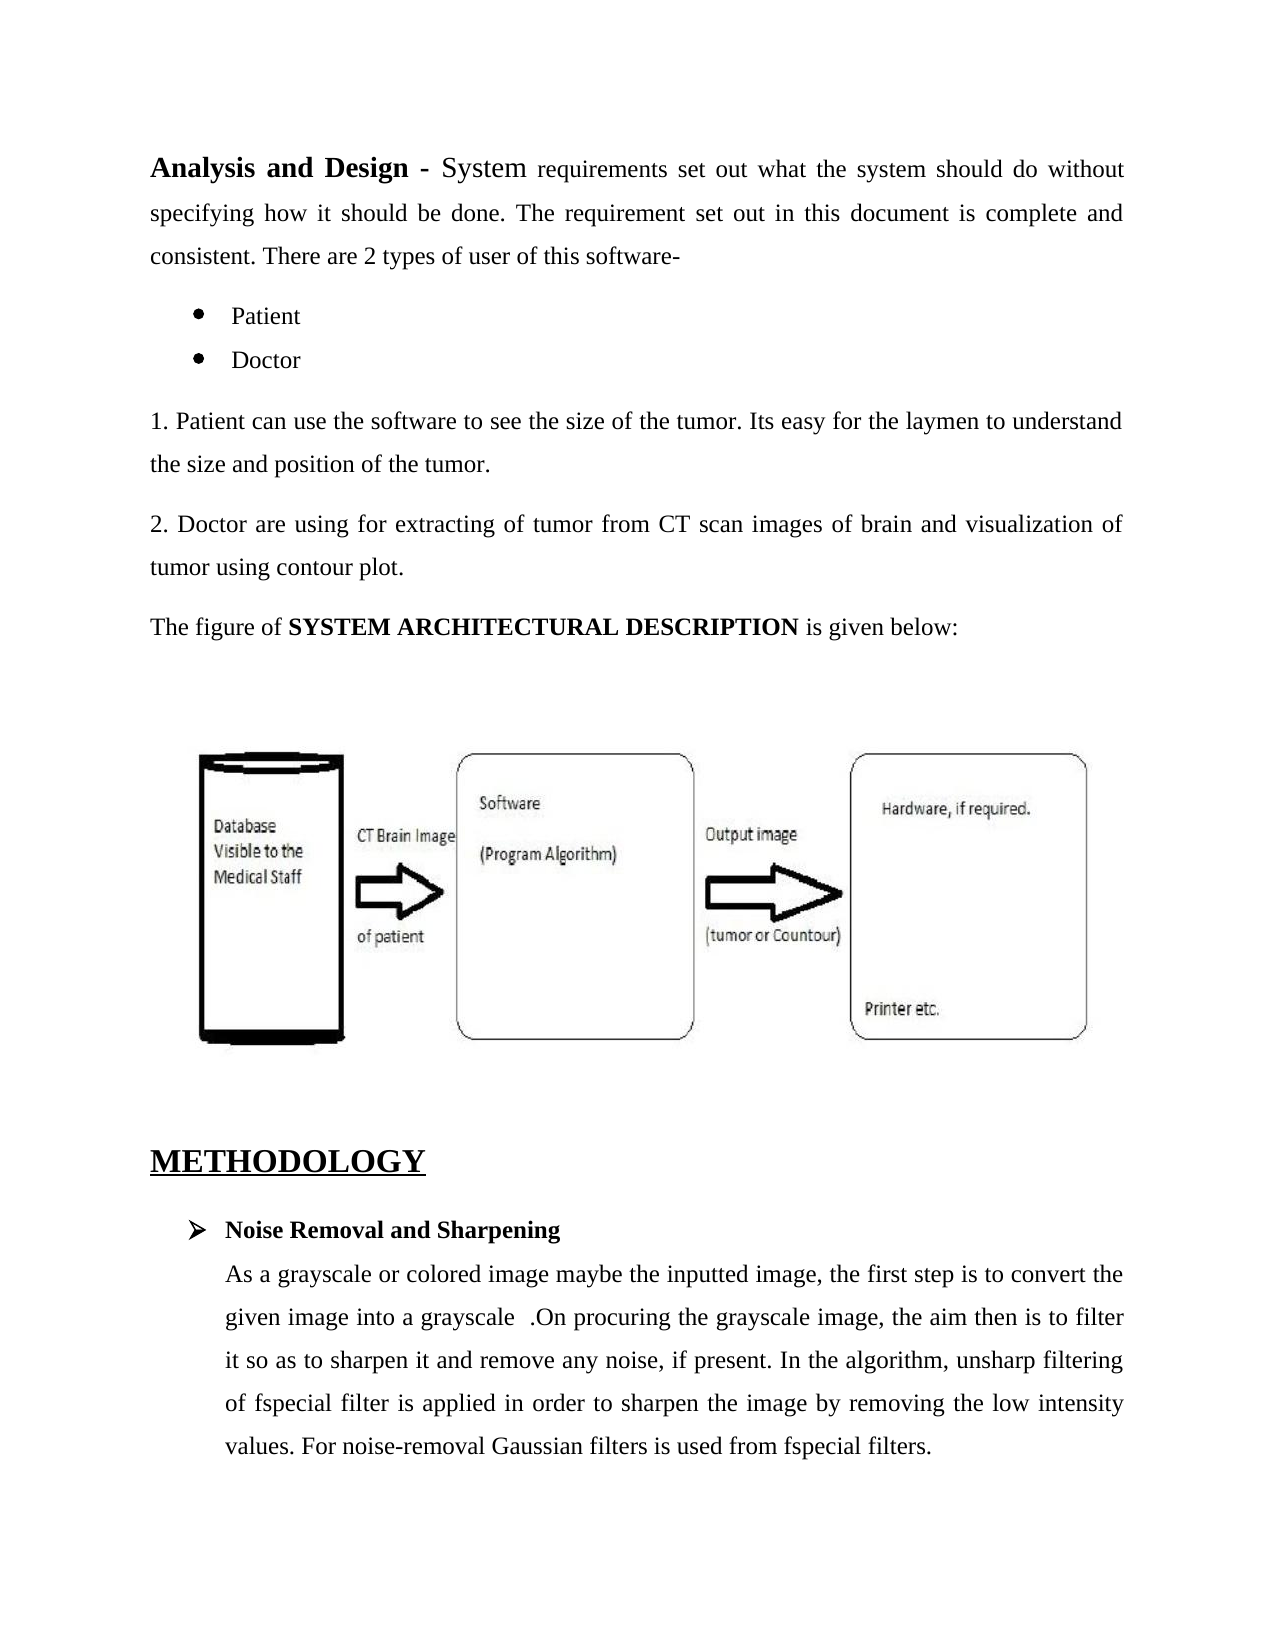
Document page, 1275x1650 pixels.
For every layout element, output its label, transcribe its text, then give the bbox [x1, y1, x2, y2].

text 2. Doctor are using for extracting of tumor from CT scan images of brain and visualization of tumor using contour plot. [150, 509, 1125, 581]
text 1. Patient can use the software to see the size of the tumor. Its easy for the laymen to understand the size and position of the tumor. [150, 406, 1125, 478]
list Patient [193, 301, 1125, 331]
list As a grayscale or colored image maybe the inputted image, the first step is to convert the given image into a grayscale .On procuring the grayscale image, the aim then is to filter it so as to sharpen it and remove any noise, if present. In the algorithm, unsharp filtering of fspecial filter is applied in order to sharpen the image by removing the low intensity values. For noise-removal Gaussian filters is used from fspecial filters. [225, 1259, 1125, 1460]
text The figure of SYSTEM ARCHITECTURAL DESCRIPTION is given below: [150, 612, 1125, 641]
list Noise Removal and Sharpening [187, 1216, 1125, 1244]
text Analysis and Design - System requirements set out what the system should do without specifying how it should be done. The requirement set out in this document is complete and consistent. There are 2 types of user of this software- [150, 150, 1125, 270]
list Doctor [193, 345, 1125, 375]
picture [147, 730, 1123, 1092]
